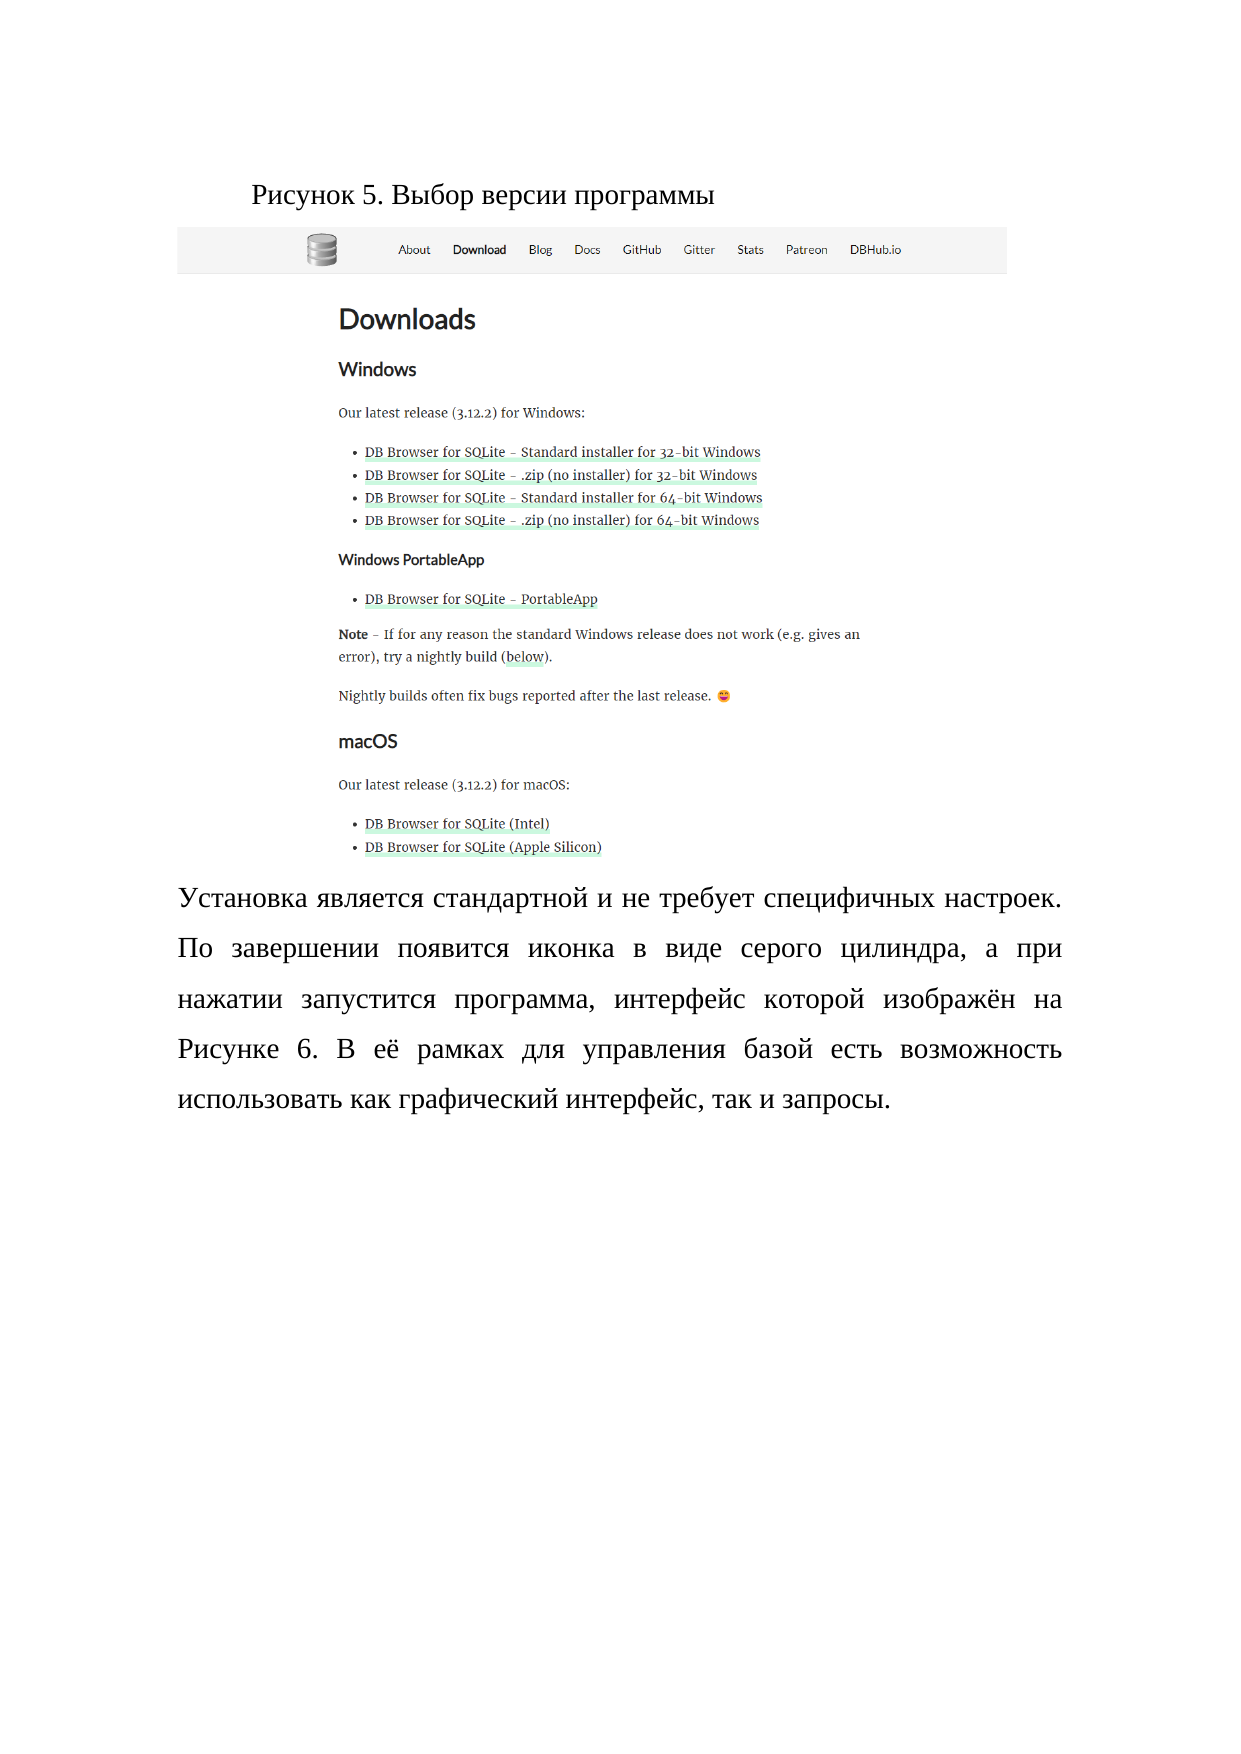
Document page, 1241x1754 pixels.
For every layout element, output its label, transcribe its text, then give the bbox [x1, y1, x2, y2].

picture [177, 227, 1007, 864]
text Установка является стандартной и не требует специфичных настроек. По завершении появится иконка в виде серого цилиндра, а при нажатии запустится программа, интерфейс которой изображён на Рисунке 6. В её рамках для управления базой есть возможность использовать как графический интерфейс, так и запросы. [177, 880, 1063, 1115]
text Рисунок 5. Выбор версии программы [177, 177, 1063, 211]
